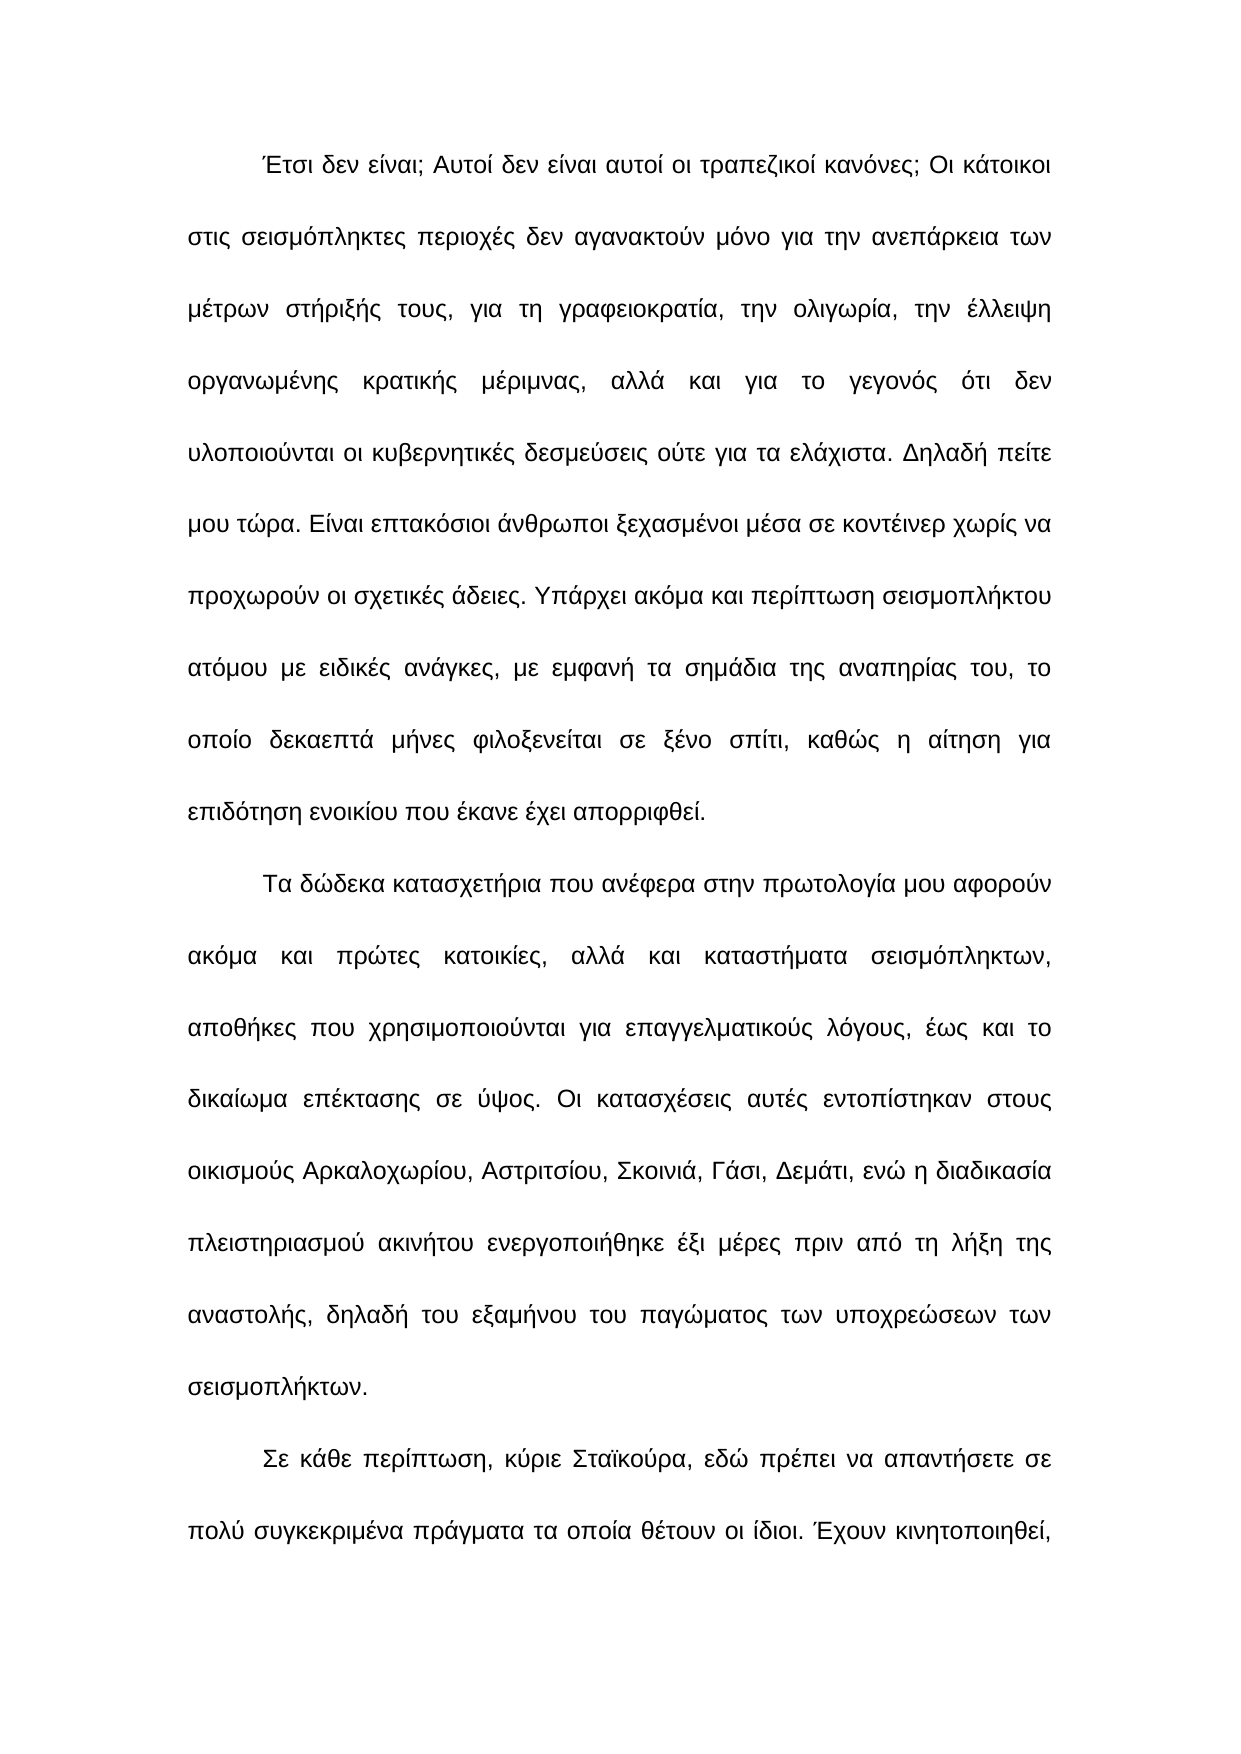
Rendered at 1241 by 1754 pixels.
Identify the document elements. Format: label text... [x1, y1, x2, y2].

text Έτσι δεν είναι; Αυτοί δεν είναι αυτοί οι τραπεζικοί κανόνες; Οι κάτοικοι στις σεισμόπληκτες περιοχές δεν αγανακτούν μόνο για την ανεπάρκεια των μέτρων στήριξής τους, για τη γραφειοκρατία, την ολιγωρία, την έλλειψη οργανωμένης κρατικής μέριμνας, αλλά και για το γεγονός ότι δεν υλοποιούνται οι κυβερνητικές δεσμεύσεις ούτε για τα ελάχιστα. Δηλαδή πείτε μου τώρα. Είναι επτακόσιοι άνθρωποι ξεχασμένοι μέσα σε κοντέινερ χωρίς να προχωρούν οι σχετικές άδειες. Υπάρχει ακόμα και περίπτωση σεισμοπλήκτου ατόμου με ειδικές ανάγκες, με εμφανή τα σημάδια της αναπηρίας του, το οποίο δεκαεπτά μήνες φιλοξενείται σε ξένο σπίτι, καθώς η αίτηση για επιδότηση ενοικίου που έκανε έχει απορριφθεί. [187, 150, 1053, 826]
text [187, 1444, 1053, 1544]
text Τα δώδεκα κατασχετήρια που ανέφερα στην πρωτολογία μου αφορούν ακόμα και πρώτες κατοικίες, αλλά και καταστήματα σεισμόπληκτων, αποθήκες που χρησιμοποιούνται για επαγγελματικούς λόγους, έως και το δικαίωμα επέκτασης σε ύψος. Οι κατασχέσεις αυτές εντοπίστηκαν στους οικισμούς Αρκαλοχωρίου, Αστριτσίου, Σκοινιά, Γάσι, Δεμάτι, ενώ η διαδικασία πλειστηριασμού ακινήτου ενεργοποιήθηκε έξι μέρες πριν από τη λήξη της αναστολής, δηλαδή του εξαμήνου του παγώματος των υποχρεώσεων των σεισμοπλήκτων. [187, 869, 1053, 1401]
